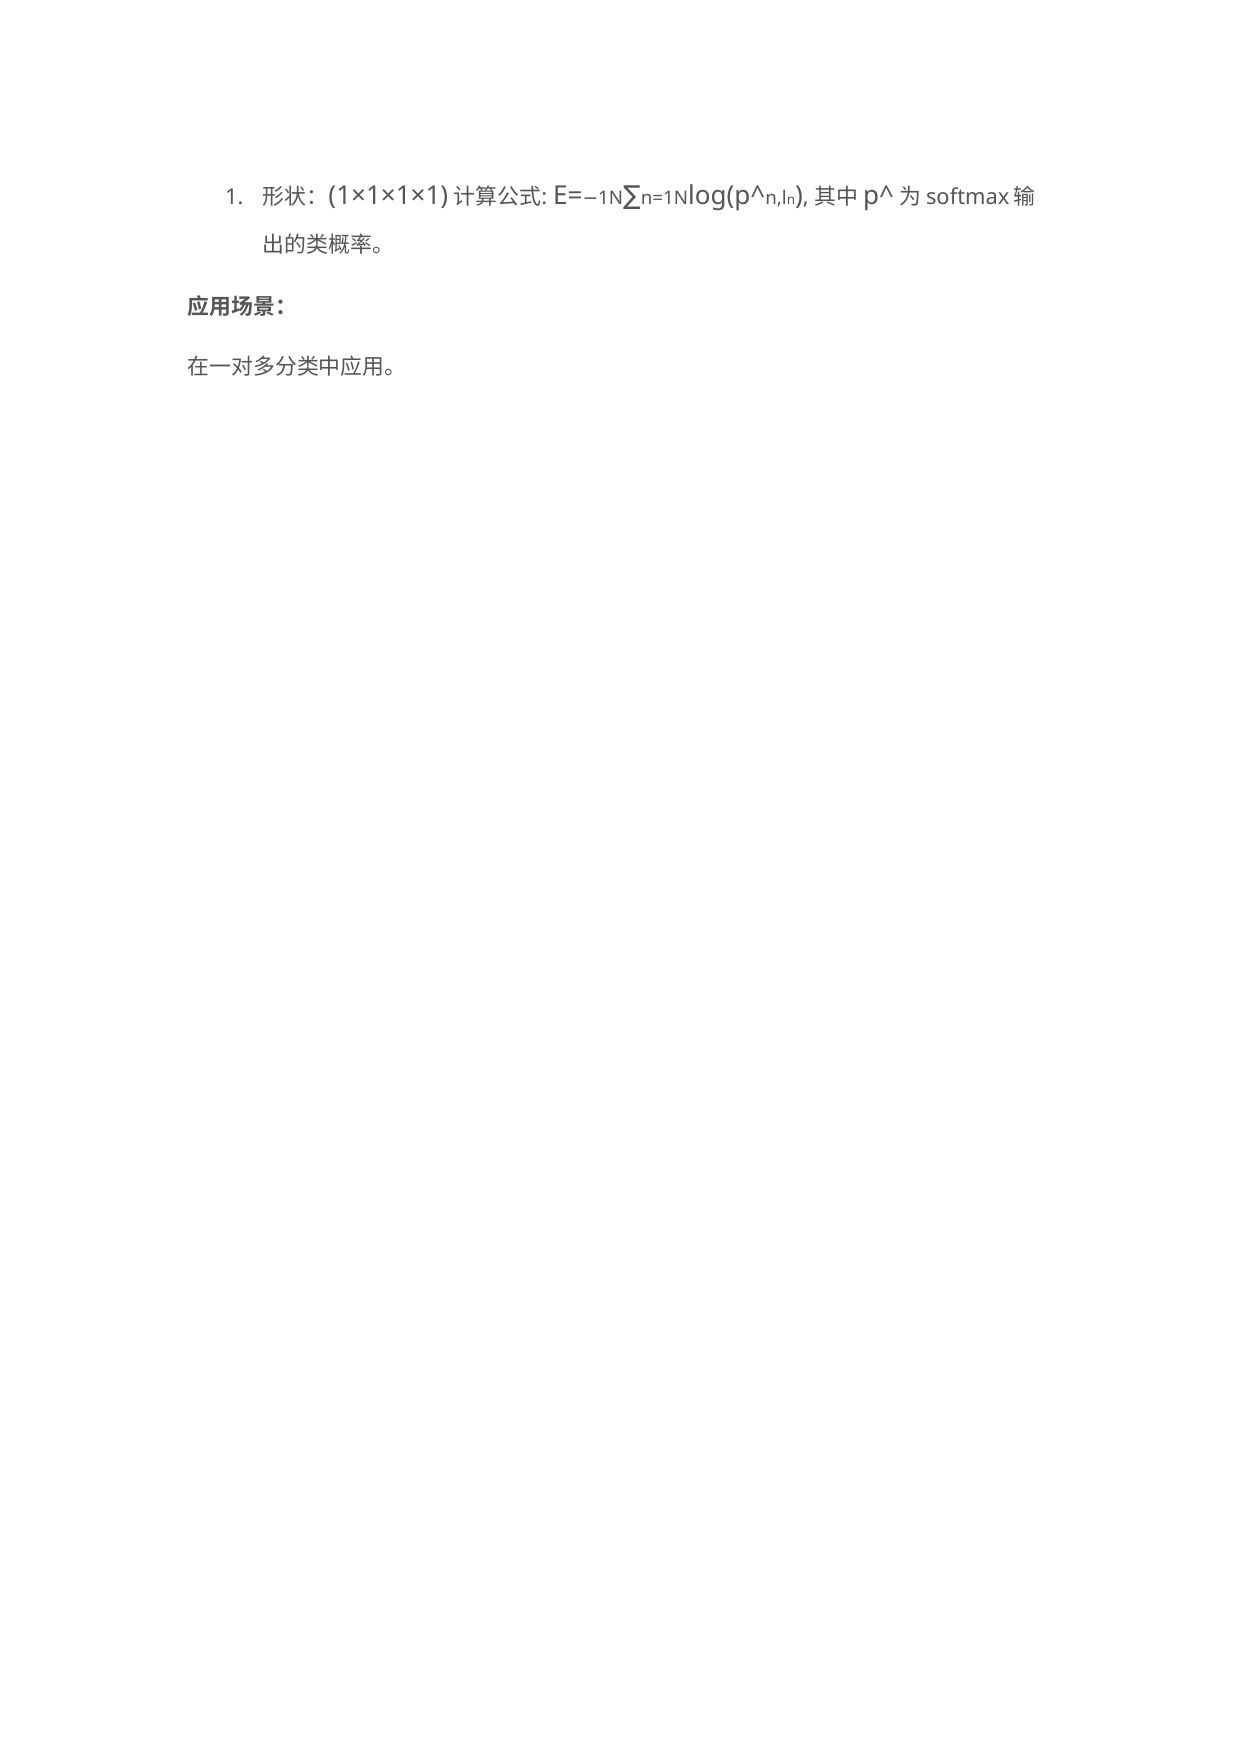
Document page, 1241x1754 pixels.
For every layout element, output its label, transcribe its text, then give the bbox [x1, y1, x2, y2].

list 形状：(1×1×1×1) 计算公式: E=−1N∑n=1Nlog(p^n,ln), 其中 p^ 为softmax输出的类概率。 [225, 162, 1053, 259]
text 应用场景： [187, 289, 1053, 321]
text 在一对多分类中应用。 [187, 349, 1053, 381]
